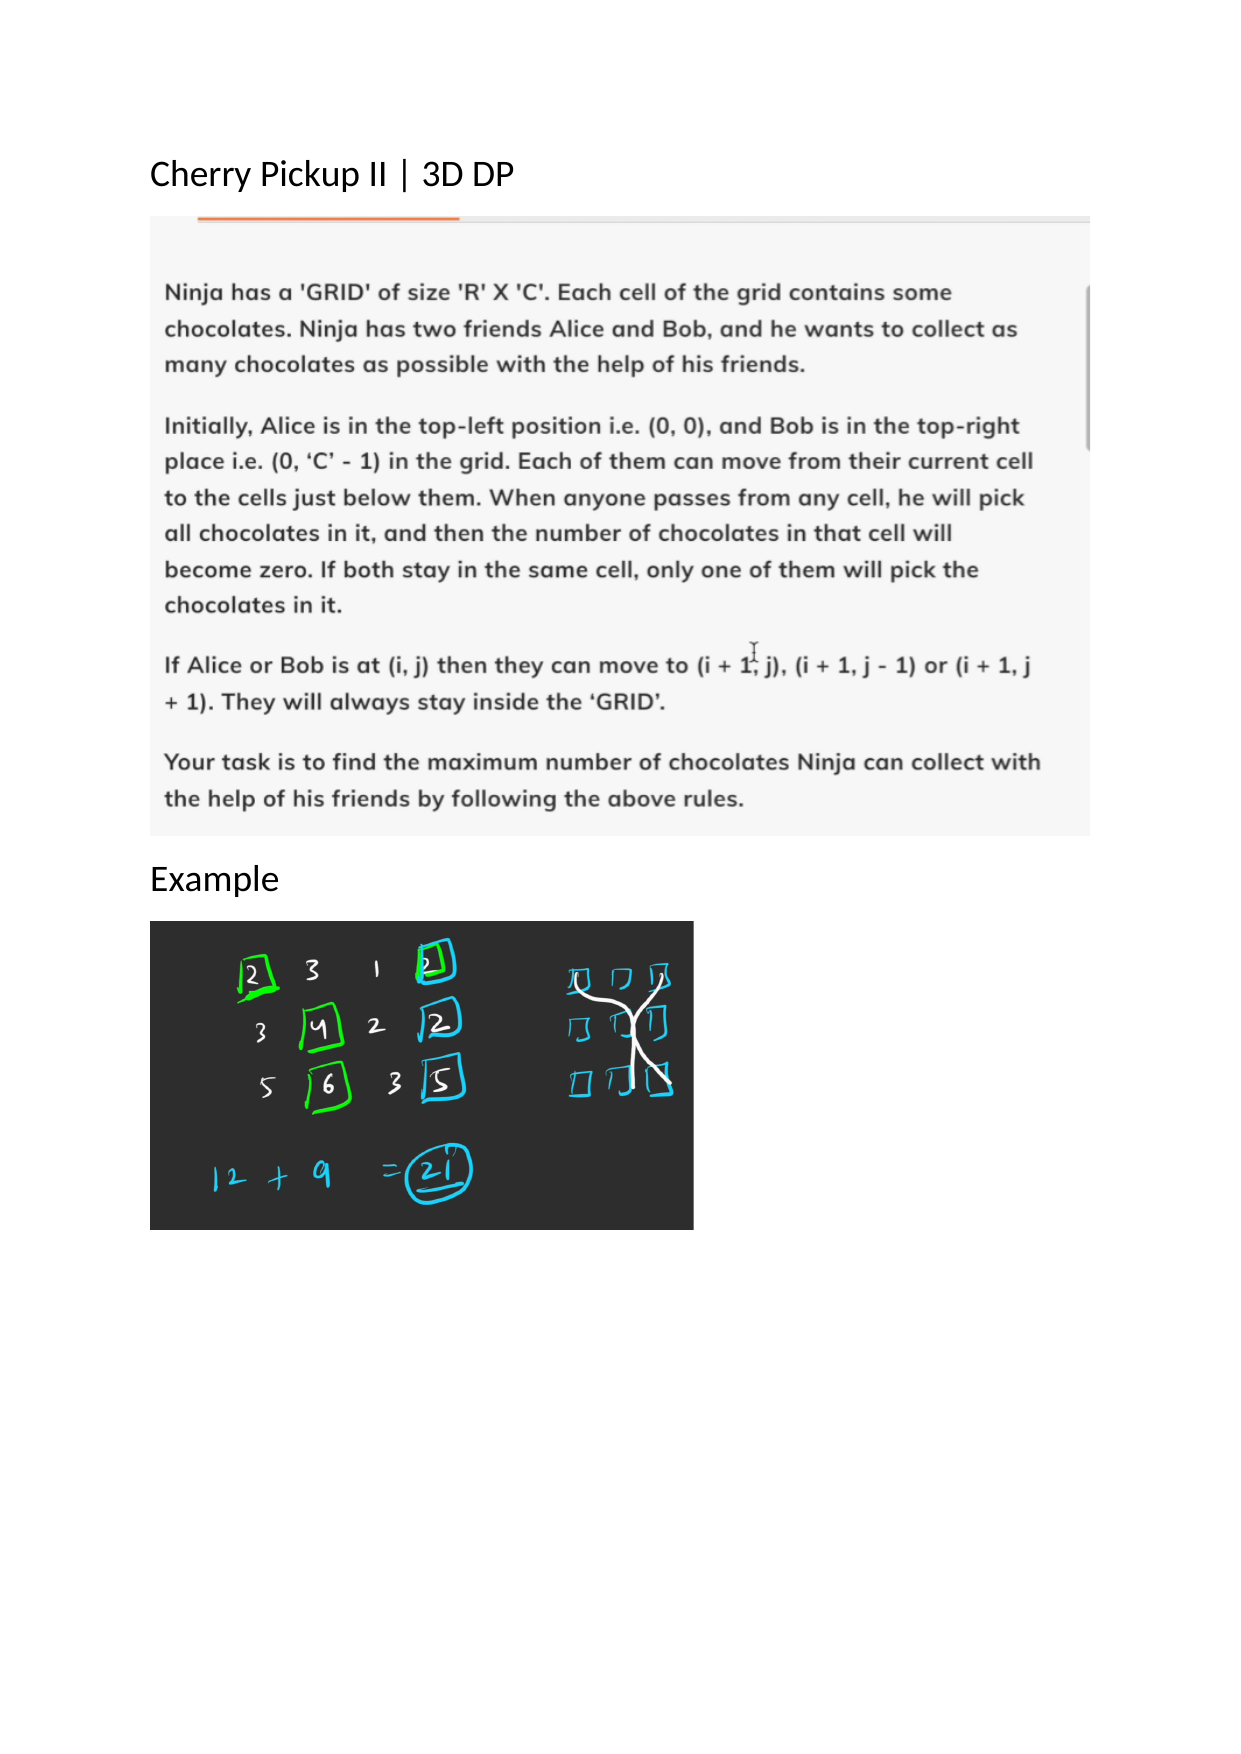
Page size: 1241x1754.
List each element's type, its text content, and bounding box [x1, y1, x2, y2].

text Example [150, 855, 1090, 901]
picture [150, 216, 1091, 836]
picture [150, 921, 694, 1230]
text Cherry Pickup II | 3D DP [150, 150, 1090, 196]
